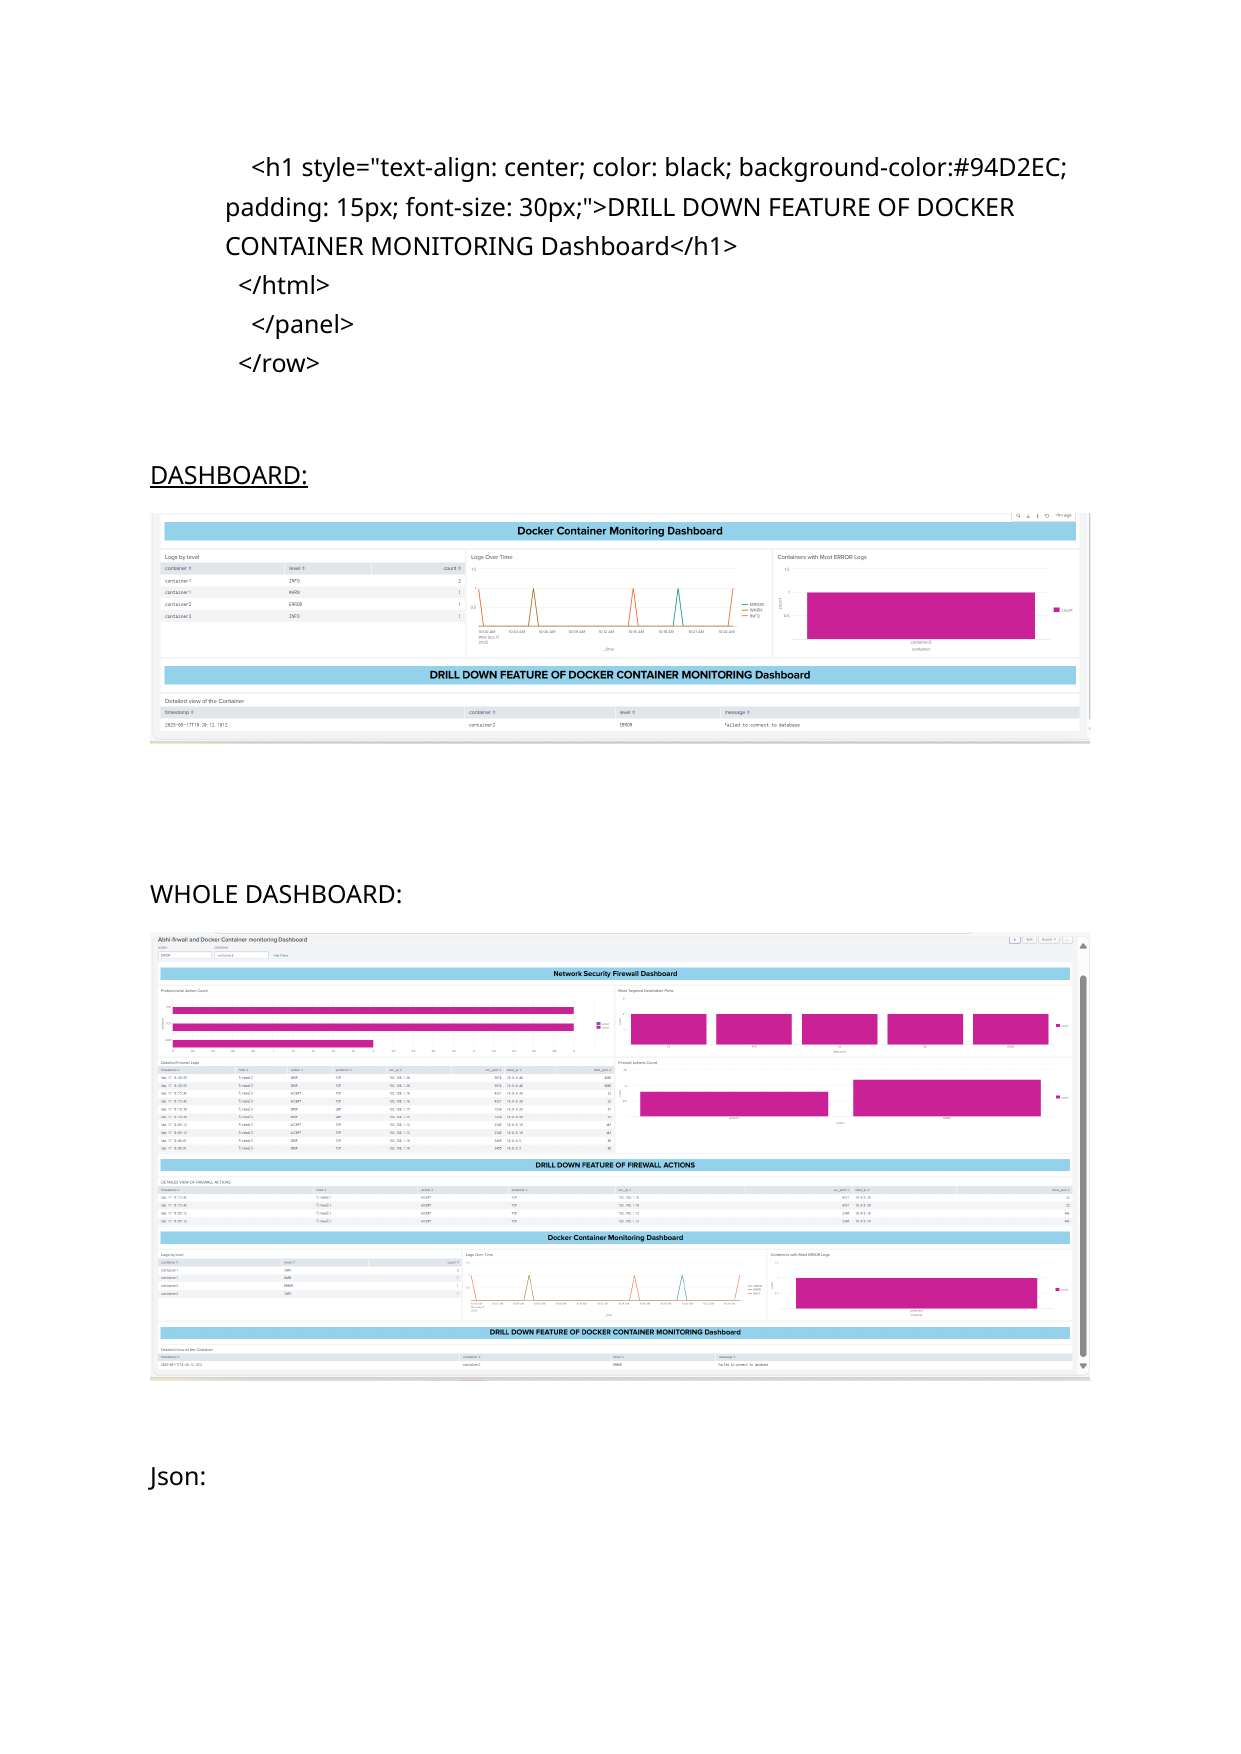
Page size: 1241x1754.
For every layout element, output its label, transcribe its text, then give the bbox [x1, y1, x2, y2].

text DASHBOARD: [150, 457, 1090, 492]
picture [150, 932, 1091, 1381]
list </panel> [225, 307, 1090, 341]
list <h1 style="text-align: center; color: black; background-color:#94D2EC; padding: 15px; font-size: 30px;">DRILL DOWN FEATURE OF DOCKER CONTAINER MONITORING Dashboard</h1> [225, 150, 1090, 262]
list </row> [225, 346, 1090, 380]
picture [150, 513, 1091, 744]
text Json: [150, 1458, 1090, 1493]
text WHOLE DASHBOARD: [150, 877, 1090, 911]
list </html> [225, 267, 1090, 302]
